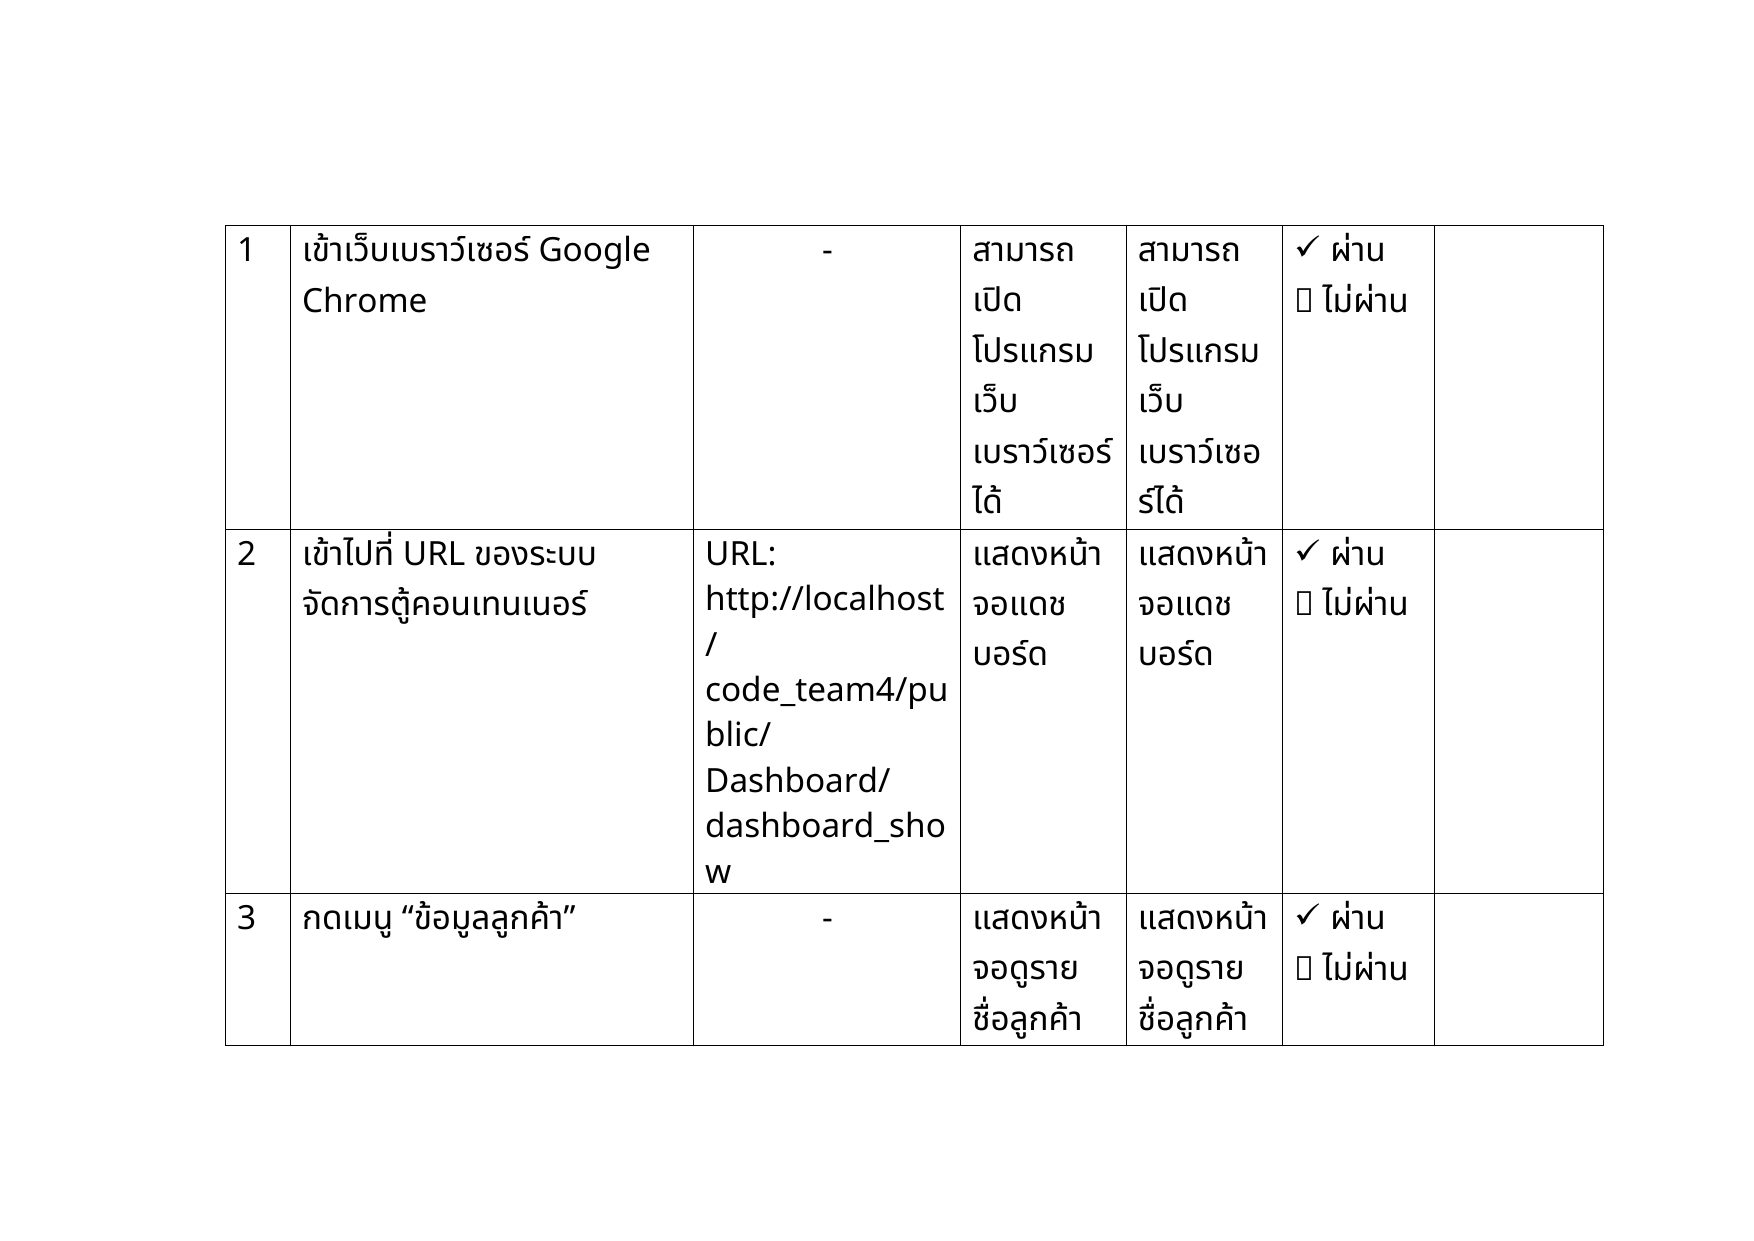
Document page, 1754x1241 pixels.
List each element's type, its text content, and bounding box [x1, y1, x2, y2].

table_cell เข้าเว็บเบราว์เซอร์ Google Chrome [291, 226, 693, 528]
table_cell ผ่าน  ไม่ผ่าน [1283, 530, 1434, 893]
table_cell แสดงหน้าจอแดชบอร์ด [1127, 530, 1282, 893]
table_cell URL: http://localhost/ code_team4/public/ Dashboard/ dashboard_show [694, 530, 960, 893]
table_cell กดเมนู “ข้อมูลลูกค้า” [291, 894, 693, 1045]
table_cell แสดงหน้าจอดูรายชื่อลูกค้า [961, 894, 1126, 1045]
table_cell [1435, 894, 1603, 1045]
table_cell [1435, 226, 1603, 528]
table_cell 2 [226, 530, 290, 893]
table_cell - [694, 894, 960, 1045]
table_cell เข้าไปที่ URL ของระบบจัดการตู้คอนเทนเนอร์ [291, 530, 693, 893]
table_cell - [694, 226, 960, 528]
table_cell สามารถเปิดโปรแกรมเว็บเบราว์เซอร์ได้ [1127, 226, 1282, 528]
table_cell 1 [226, 226, 290, 528]
table_cell ผ่าน  ไม่ผ่าน [1283, 894, 1434, 1045]
table_cell ผ่าน  ไม่ผ่าน [1283, 226, 1434, 528]
table_cell แสดงหน้าจอดูรายชื่อลูกค้า [1127, 894, 1282, 1045]
table_cell สามารถเปิดโปรแกรมเว็บเบราว์เซอร์ได้ [961, 226, 1126, 528]
table_cell 3 [226, 894, 290, 1045]
table_cell แสดงหน้าจอแดชบอร์ด [961, 530, 1126, 893]
table_cell [1435, 530, 1603, 893]
